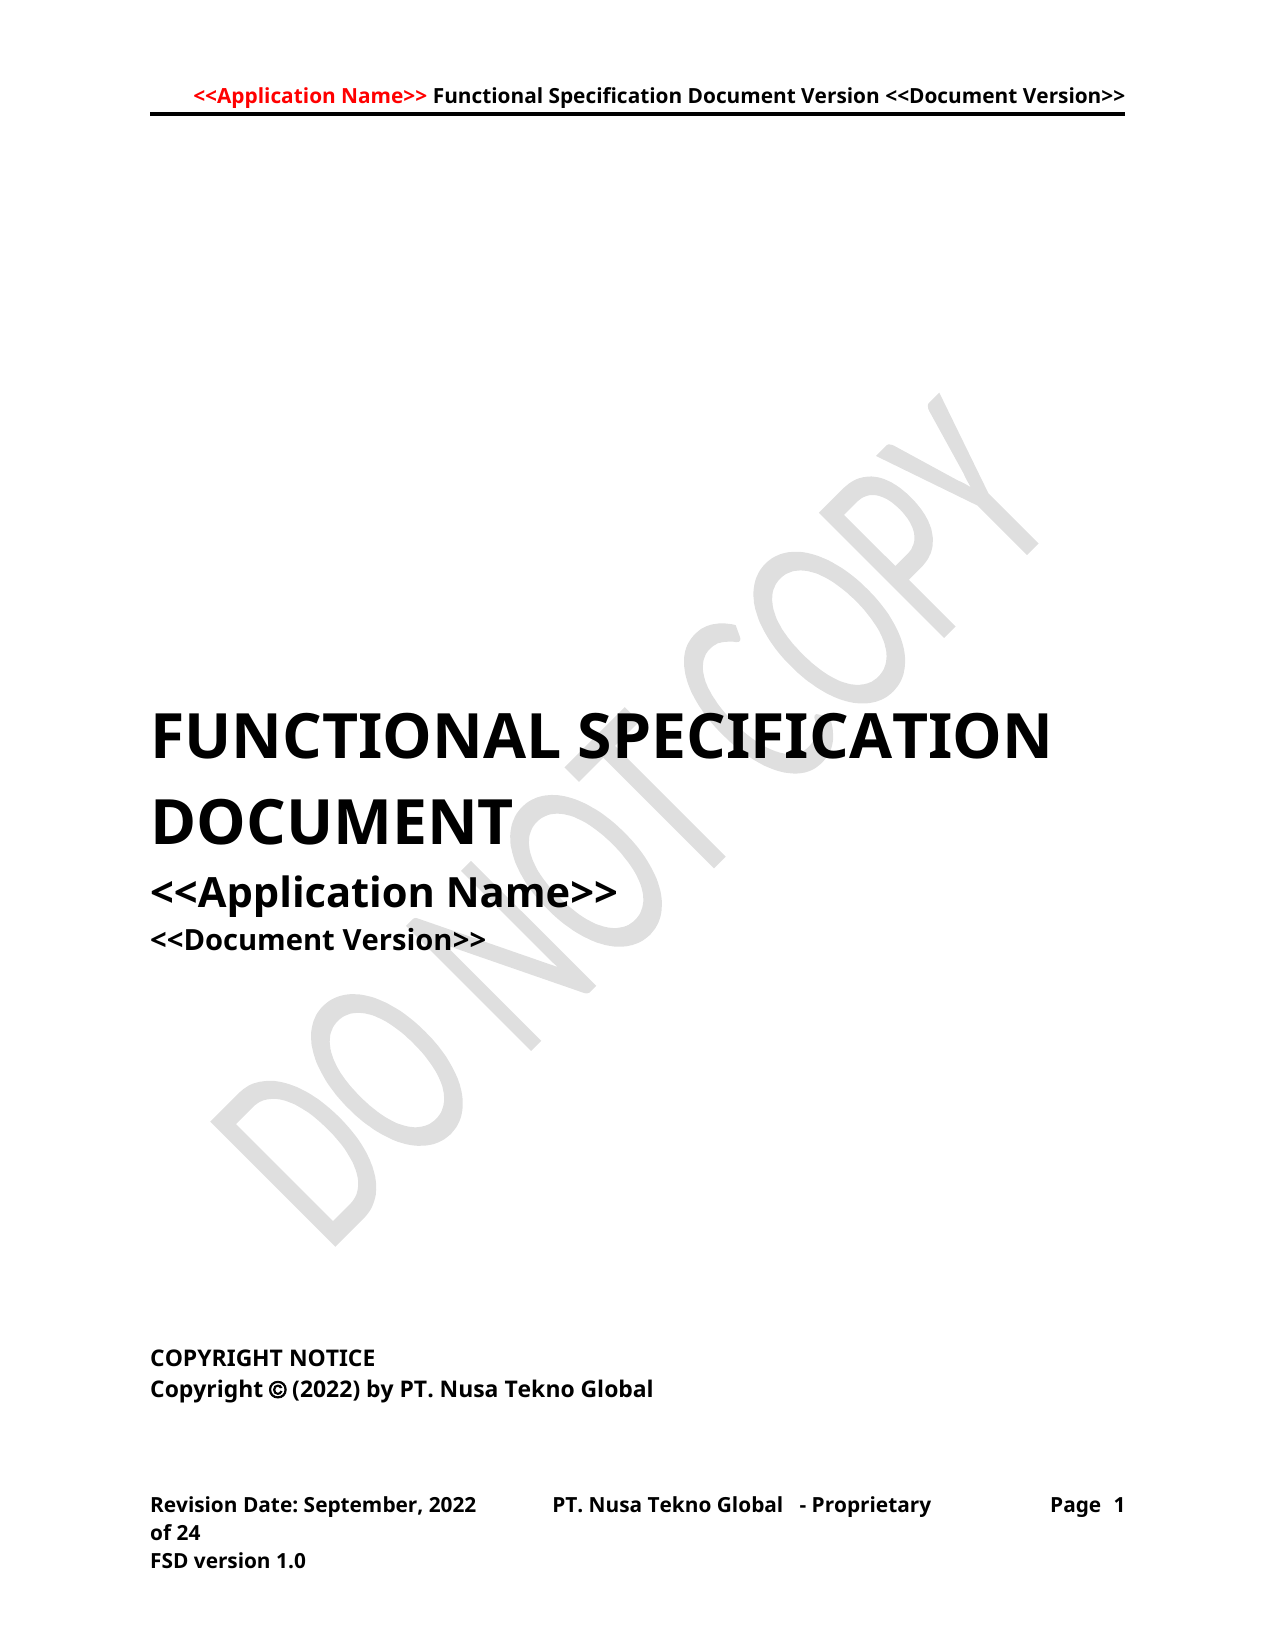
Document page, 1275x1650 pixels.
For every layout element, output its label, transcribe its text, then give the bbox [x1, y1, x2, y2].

text <<Application Name>> [150, 862, 1125, 919]
text Copyright (2022) by PT. Nusa Tekno Global [150, 1373, 1125, 1405]
text FUNCTIONAL SPECIFICATION DOCUMENT [150, 692, 1125, 862]
text COPYRIGHT NOTICE [150, 1342, 1125, 1373]
text <<Document Version>> [150, 919, 1125, 959]
